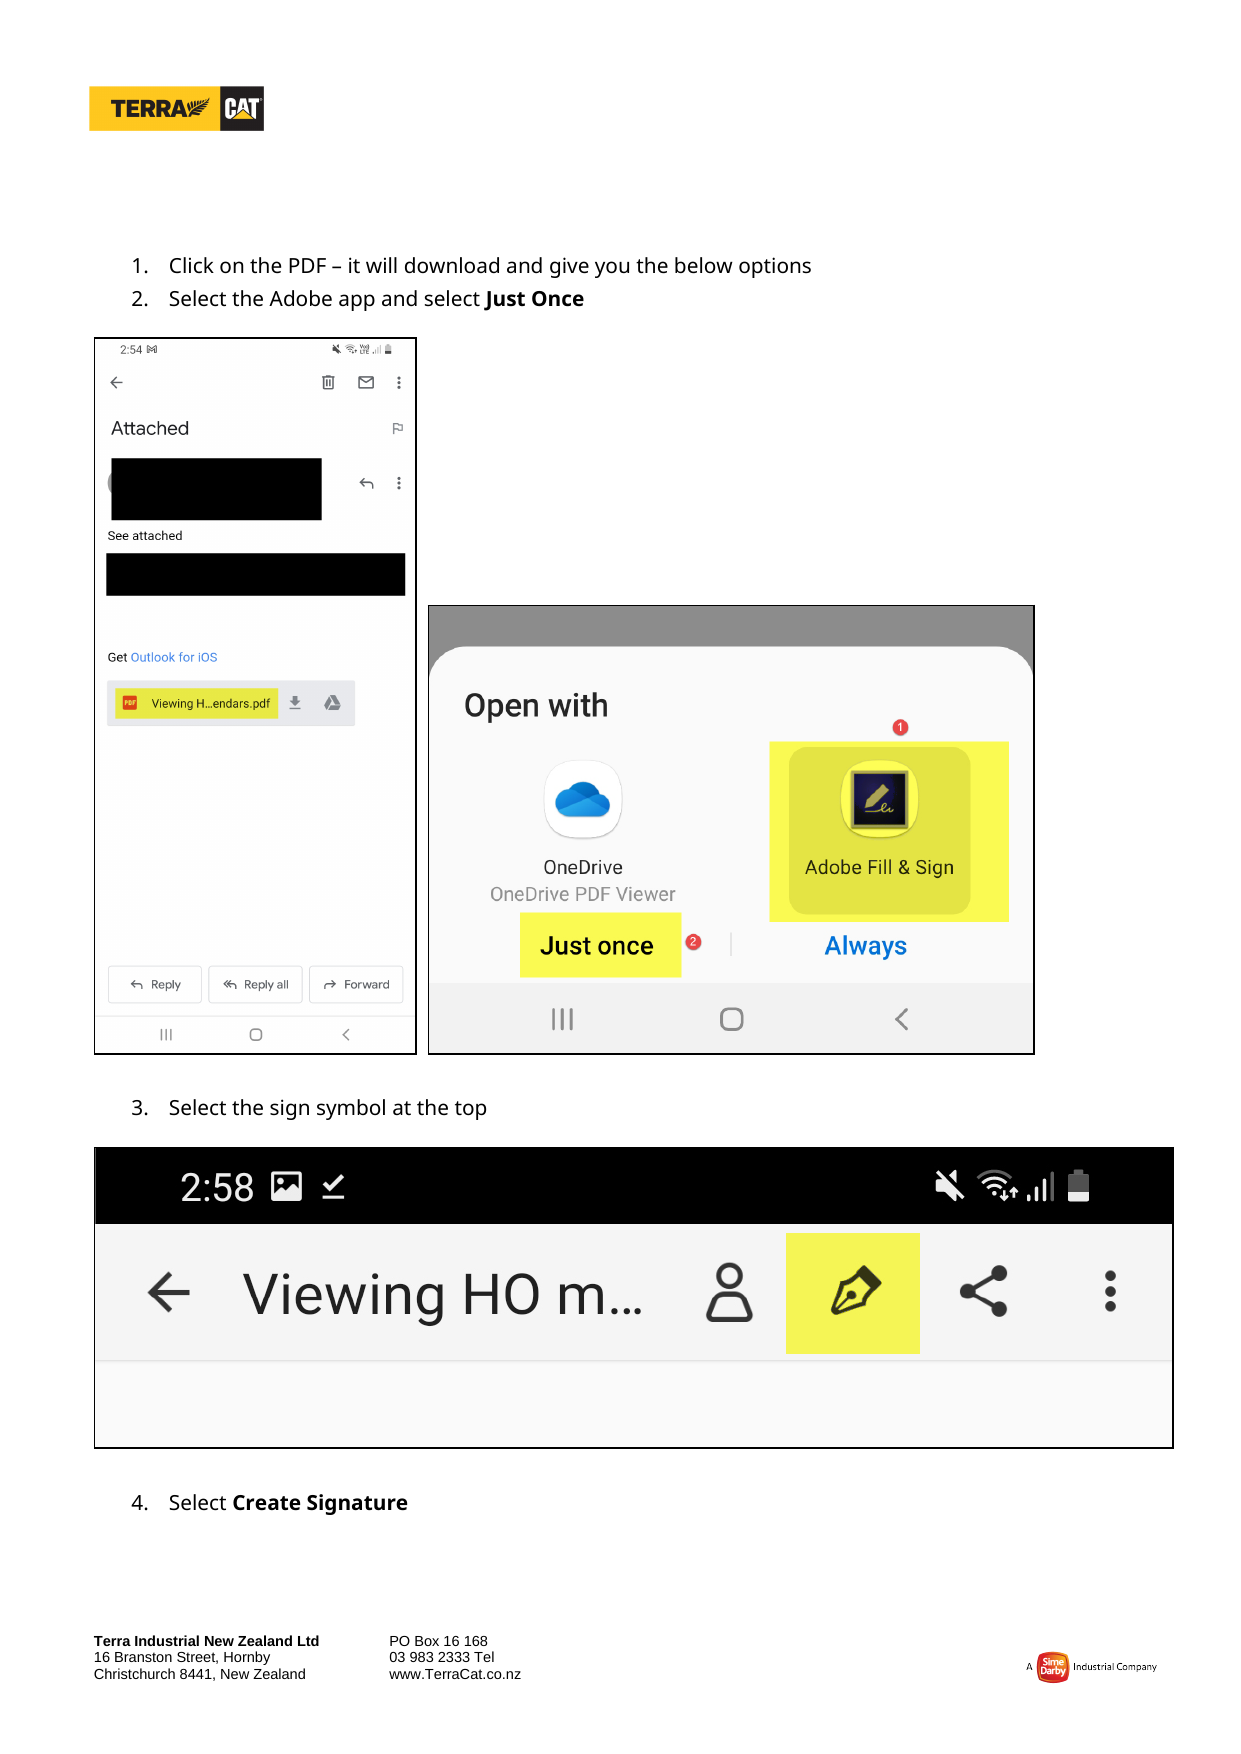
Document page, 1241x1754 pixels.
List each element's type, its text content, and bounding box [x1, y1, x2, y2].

picture [87, 84, 266, 133]
list Select Create Signature [131, 1488, 1053, 1516]
list Click on the PDF – it will download and give you the below options [131, 251, 1053, 279]
picture [95, 339, 415, 1053]
list Select the sign symbol at the top [131, 1093, 1053, 1122]
picture [429, 606, 1033, 1053]
picture [1025, 1649, 1157, 1685]
picture [95, 1148, 1172, 1447]
list Select the Adobe app and select Just Once [131, 284, 1053, 312]
